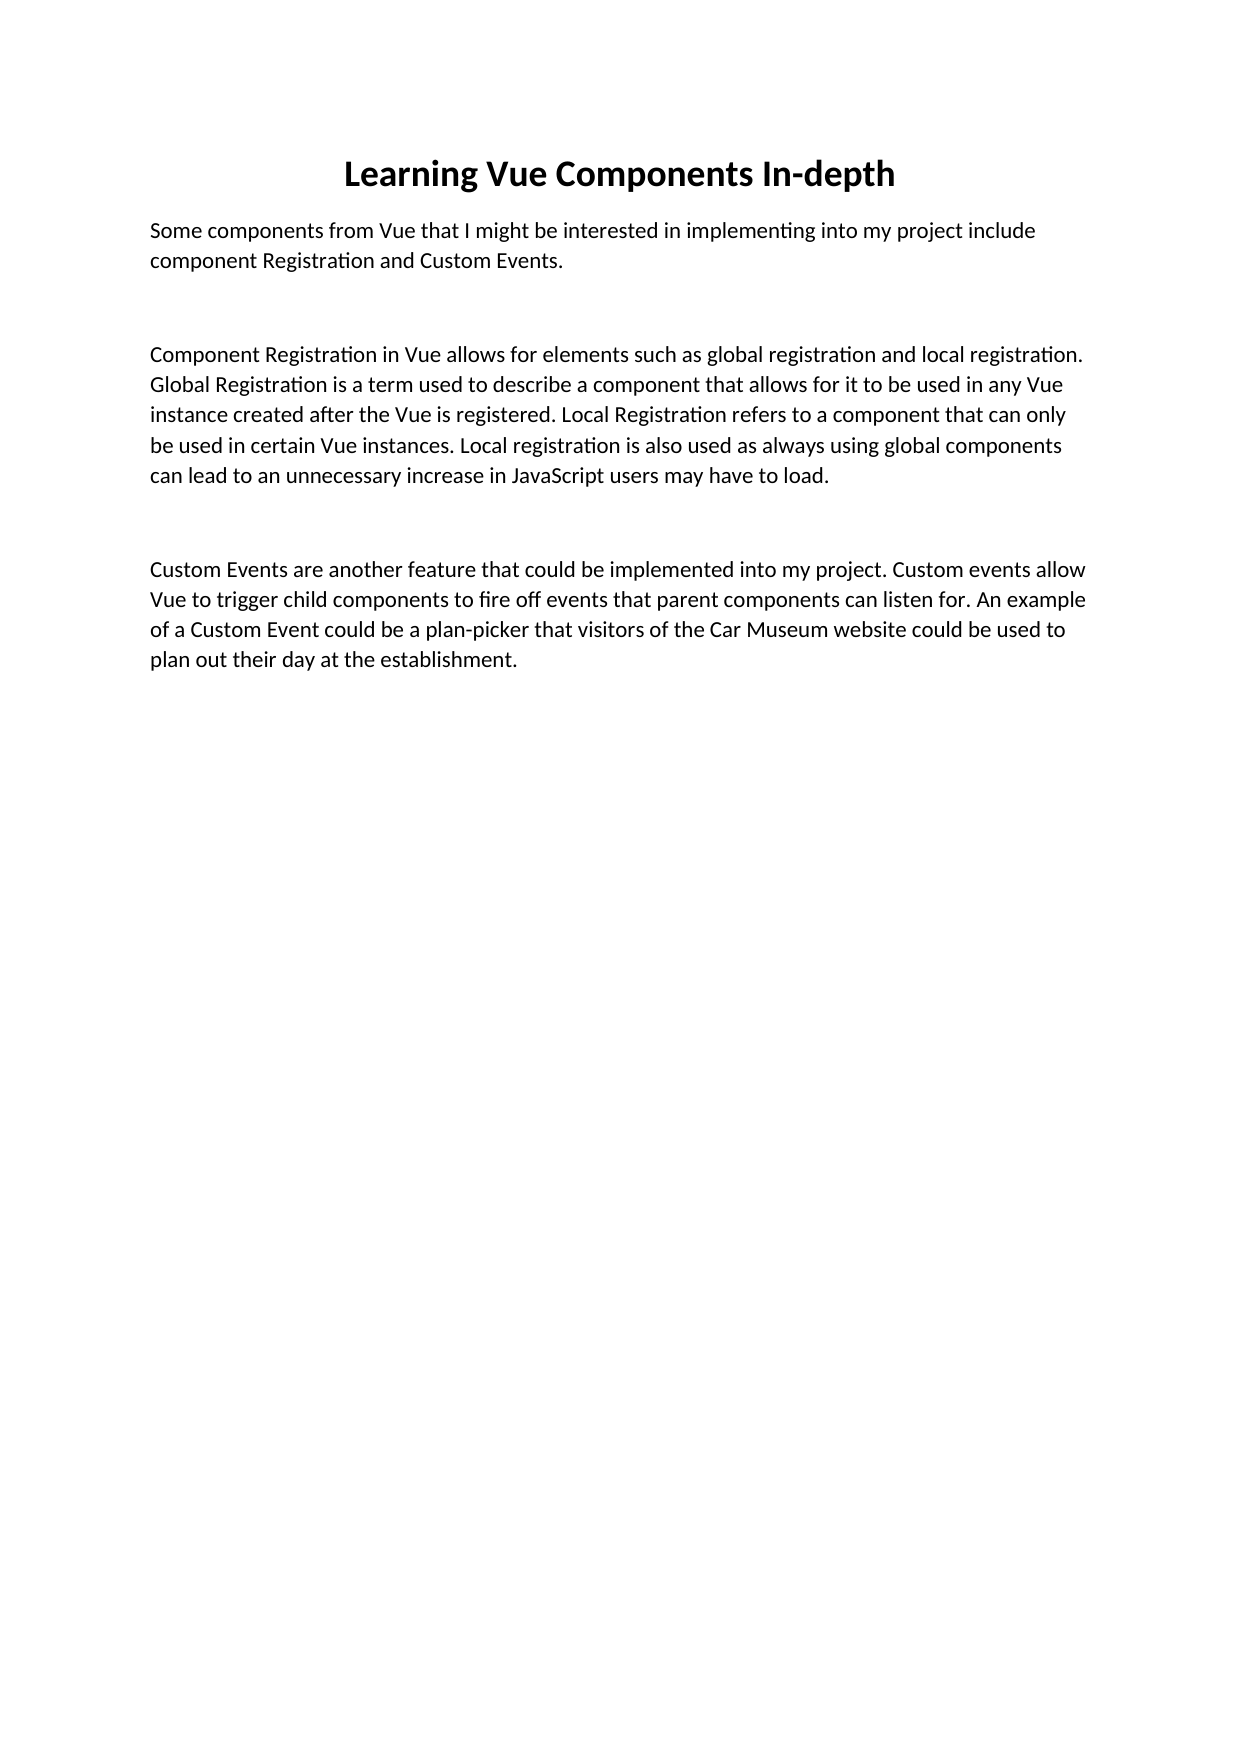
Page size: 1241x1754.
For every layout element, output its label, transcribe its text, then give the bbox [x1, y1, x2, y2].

text Custom Events are another feature that could be implemented into my project. Custom events allow Vue to trigger child components to fire off events that parent components can listen for. An example of a Custom Event could be a plan-picker that visitors of the Car Museum website could be used to plan out their day at the establishment. [150, 555, 1090, 673]
text Some components from Vue that I might be interested in implementing into my project include component Registration and Custom Events. [150, 216, 1090, 274]
text Component Registration in Vue allows for elements such as global registration and local registration. Global Registration is a term used to describe a component that allows for it to be used in any Vue instance created after the Vue is registered. Local Registration refers to a component that can only be used in certain Vue instances. Local registration is also used as always using global components can lead to an unnecessary increase in JavaScript users may have to load. [150, 340, 1090, 489]
text Learning Vue Components In-depth [150, 150, 1090, 196]
